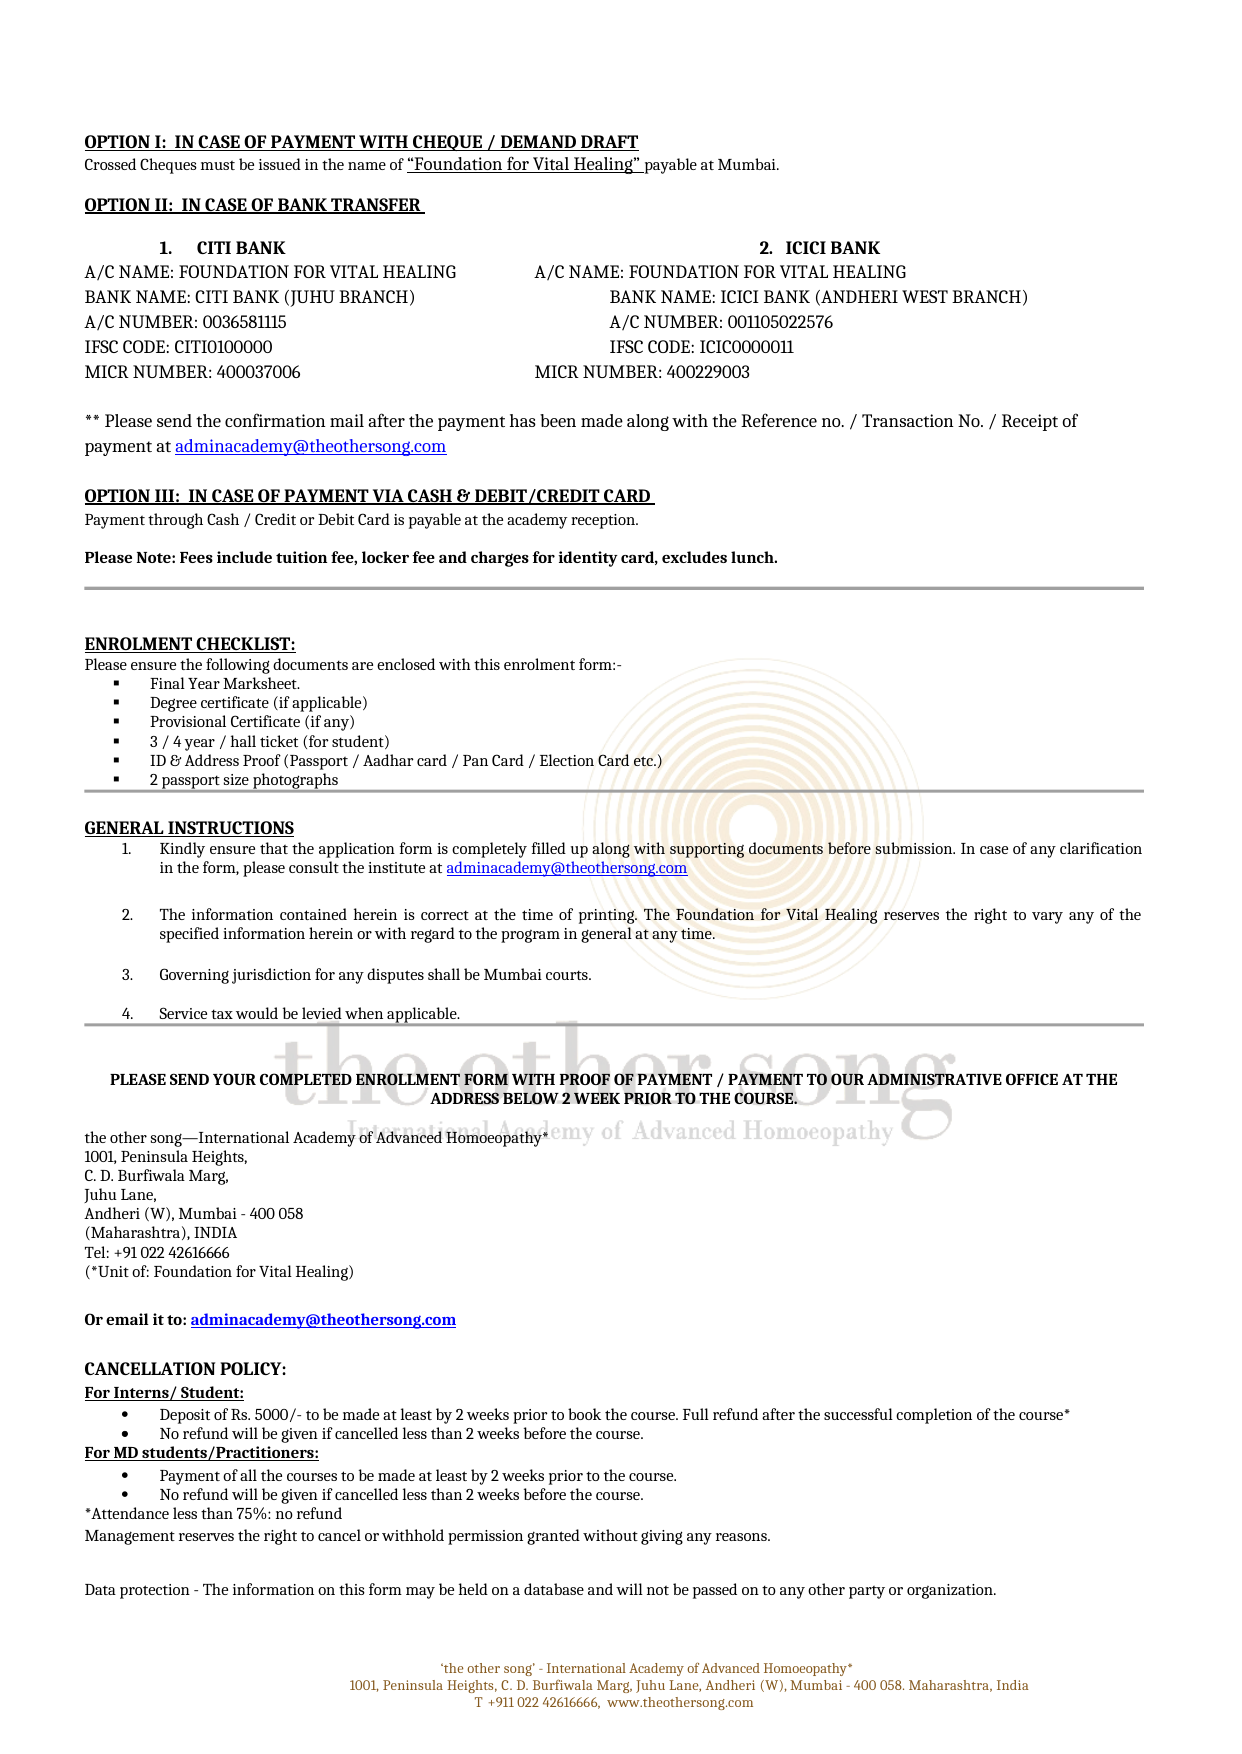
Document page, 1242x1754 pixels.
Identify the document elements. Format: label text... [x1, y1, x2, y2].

text ‘the other song’ - International Academy of Advanced Homoeopathy* [234, 1660, 984, 1677]
text General Instructions [84, 818, 1144, 839]
text *Attendance less than 75%: no refund [84, 1504, 1144, 1523]
text (*Unit of: Foundation for Vital Healing) [84, 1262, 1144, 1281]
list 2 passport size photographs [112, 770, 1144, 789]
text the other song—International Academy of Advanced Homoeopathy* [84, 1128, 1144, 1147]
list No refund will be given if cancelled less than 2 weeks before the course. [122, 1485, 1144, 1504]
text Data protection - The information on this form may be held on a database and will not be passed on to any other party or organization. [84, 1580, 1144, 1599]
list CITI BANK 2. ICICI BANK [159, 237, 1144, 259]
list Payment of all the courses to be made at least by 2 weeks prior to the course. [122, 1466, 1144, 1485]
list Governing jurisdiction for any disputes shall be Mumbai courts. [122, 966, 1144, 985]
text Cancellation Policy: [84, 1359, 1144, 1380]
text Juhu Lane, [84, 1186, 1144, 1205]
text Payment through Cash / Credit or Debit Card is payable at the academy reception. [84, 510, 1144, 529]
text Please ensure the following documents are enclosed with this enrolment form:- [84, 655, 1144, 674]
text 1001, Peninsula Heights, C. D. Burfiwala Marg, Juhu Lane, Andheri (W), Mumbai - 400 058. Maharashtra, India [234, 1677, 1144, 1694]
list No refund will be given if cancelled less than 2 weeks before the course. [122, 1425, 1144, 1444]
text For MD students/Practitioners: [84, 1444, 1144, 1463]
text 1001, Peninsula Heights, [84, 1147, 1144, 1166]
list Provisional Certificate (if any) [112, 713, 1144, 732]
list Degree certificate (if applicable) [112, 694, 1144, 713]
text (Maharashtra), INDIA [84, 1224, 1144, 1243]
text Crossed Cheques must be issued in the name of “Foundation for Vital Healing” payable at Mumbai. [84, 153, 1144, 175]
text T +911 022 42616666, www.theothersong.com [223, 1694, 1004, 1711]
list ID & Address Proof (Passport / Aadhar card / Pan Card / Election Card etc.) [112, 751, 1144, 770]
list Final Year Marksheet. [112, 674, 1144, 694]
text OPTION I: In Case of Payment with Cheque / Demand Draft [84, 132, 1144, 153]
list Deposit of Rs. 5000/- to be made at least by 2 weeks prior to book the course. Full refund after the successful completion of the course* [122, 1406, 1144, 1425]
text OPTION II: In case of Bank Transfer [84, 194, 1144, 216]
text Or email it to: adminacademy@theothersong.com [84, 1311, 1144, 1330]
text ** Please send the confirmation mail after the payment has been made along with the Reference no. / Transaction No. / Receipt of payment at adminacademy@theothersong.com [84, 411, 1144, 457]
text Tel: +91 022 42616666 [84, 1243, 1144, 1262]
list Kindly ensure that the application form is completely filled up along with supporting documents before submission. In case of any clarification in the form, please consult the institute at adminacademy@theothersong.com [122, 839, 1144, 877]
list Service tax would be levied when applicable. [122, 1004, 1144, 1023]
text Andheri (W), Mumbai - 400 058 [84, 1205, 1144, 1224]
text OPTION III: In Case of Payment via CASH & DEBIT/CREDIT CARD [84, 485, 1144, 507]
text A/C NAME: FOUNDATION FOR VITAL HEALING A/C NAME: FOUNDATION FOR VITAL HEALING BANK NAME: CITI BANK (JUHU BRANCH) BANK NAME: ICICI BANK (ANDHERI WEST BRANCH) A/C NUMBER: 0036581115 A/C NUMBER: 001105022576 IFSC CODE: CITI0100000 IFSC CODE: ICIC0000011 MICR NUMBER: 400037006 MICR NUMBER: 400229003 [84, 262, 1144, 383]
text Please Note: Fees include tuition fee, locker fee and charges for identity card, excludes lunch. [84, 548, 1144, 567]
text Enrolment Checklist: [84, 634, 1144, 655]
list The information contained herein is correct at the time of printing. The Foundation for Vital Healing reserves the right to vary any of the specified information herein or with regard to the program in general at any time. [122, 906, 1144, 944]
list 3 / 4 year / hall ticket (for student) [112, 732, 1144, 751]
text Please send your completed enrollment form with proof of payment / payment to our Administrative Office at the address below 2 week prior to the course. [84, 1071, 1144, 1109]
text For Interns/ Student: [84, 1384, 1144, 1403]
text C. D. Burfiwala Marg, [84, 1166, 1144, 1186]
text Management reserves the right to cancel or withhold permission granted without giving any reasons. [84, 1526, 1144, 1545]
